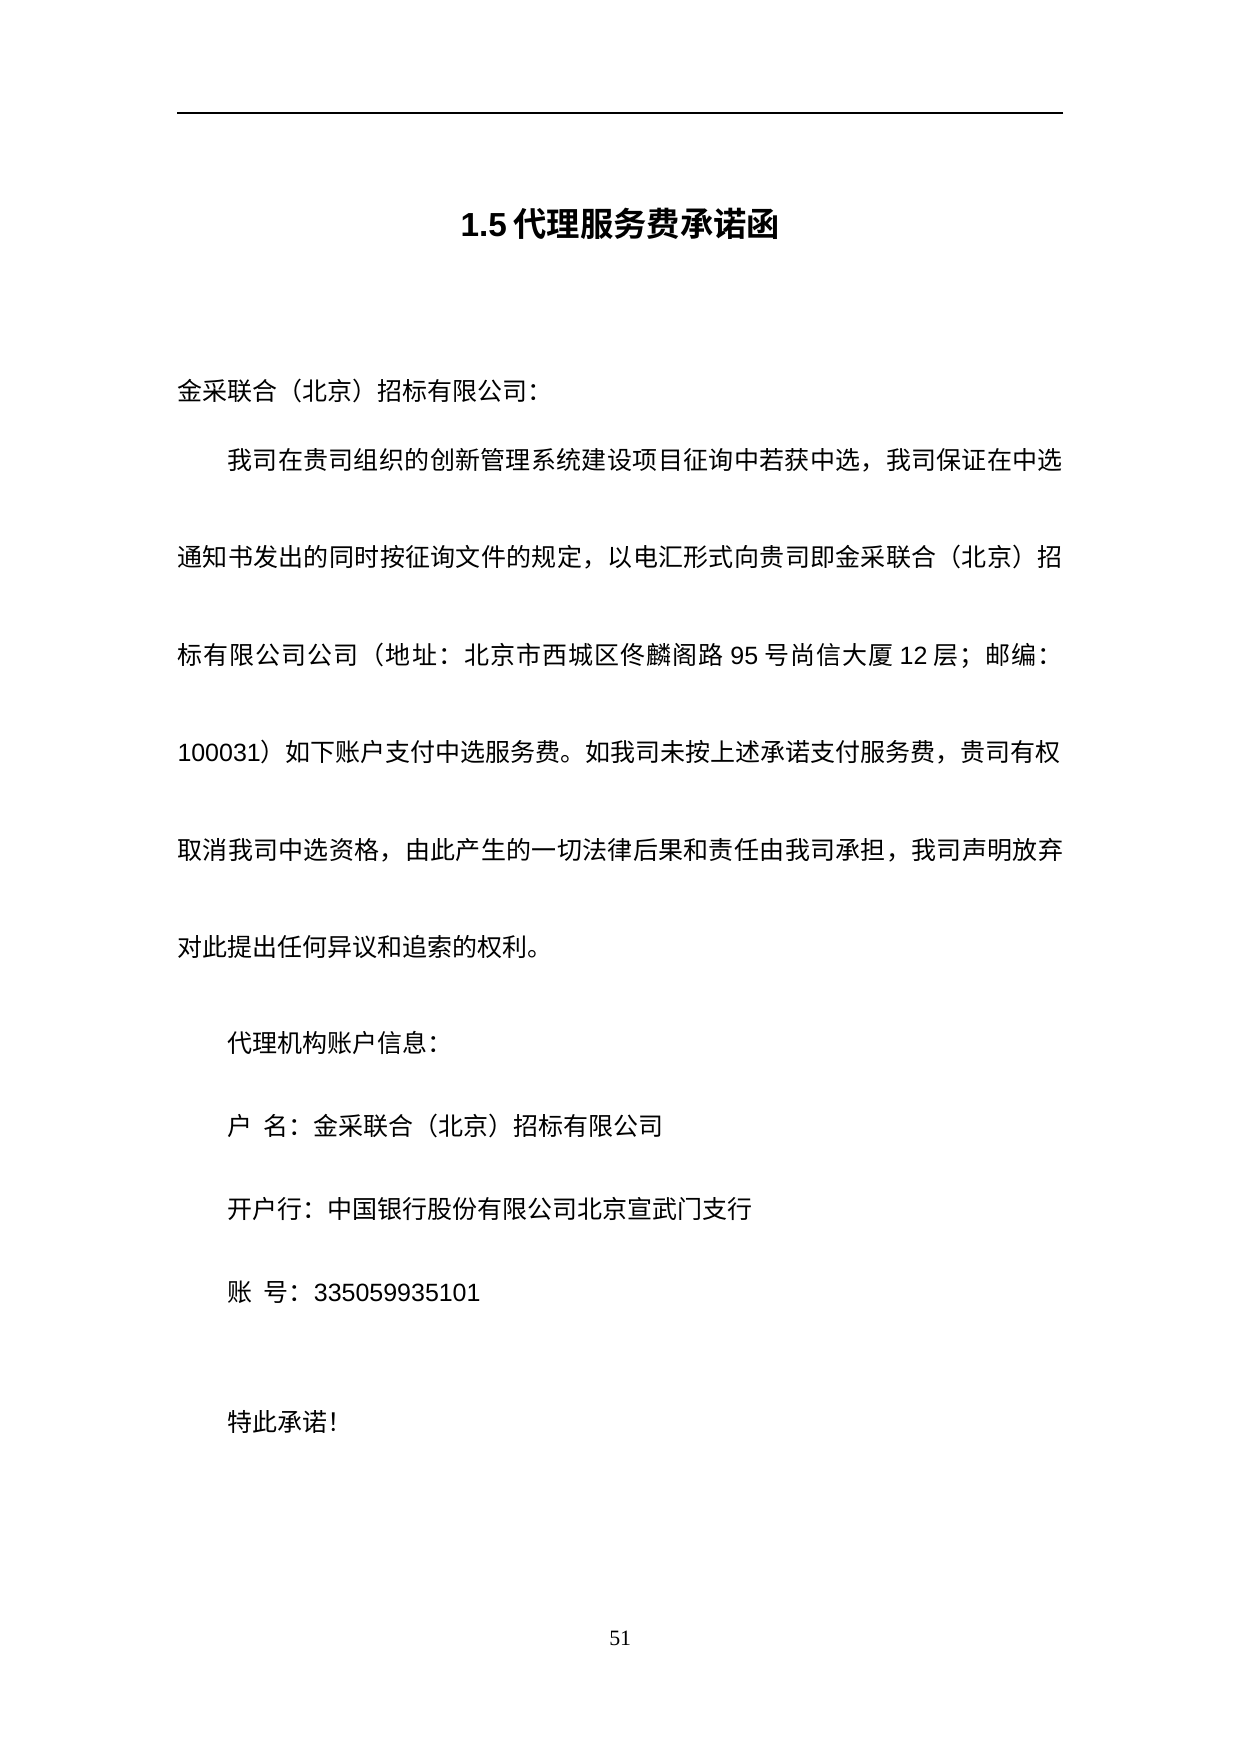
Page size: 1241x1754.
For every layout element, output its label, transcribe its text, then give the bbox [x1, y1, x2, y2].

text 代理机构账户信息： [177, 1009, 1063, 1074]
text 户 名：金采联合（北京）招标有限公司 [177, 1092, 1063, 1157]
text 特此承诺！ [177, 1388, 1063, 1453]
text 我司在贵司组织的创新管理系统建设项目征询中若获中选，我司保证在中选通知书发出的同时按征询文件的规定，以电汇形式向贵司即金采联合（北京）招标有限公司公司（地址：北京市西城区佟麟阁路95号尚信大厦12层；邮编：100031）如下账户支付中选服务费。如我司未按上述承诺支付服务费，贵司有权取消我司中选资格，由此产生的一切法律后果和责任由我司承担，我司声明放弃对此提出任何异议和追索的权利。 [177, 426, 1063, 978]
text 账 号：335059935101 [177, 1258, 1063, 1323]
text 开户行：中国银行股份有限公司北京宣武门支行 [177, 1175, 1063, 1240]
text 金采联合（北京）招标有限公司： [177, 371, 1063, 408]
subtitle 1.5代理服务费承诺函 [177, 189, 1063, 254]
